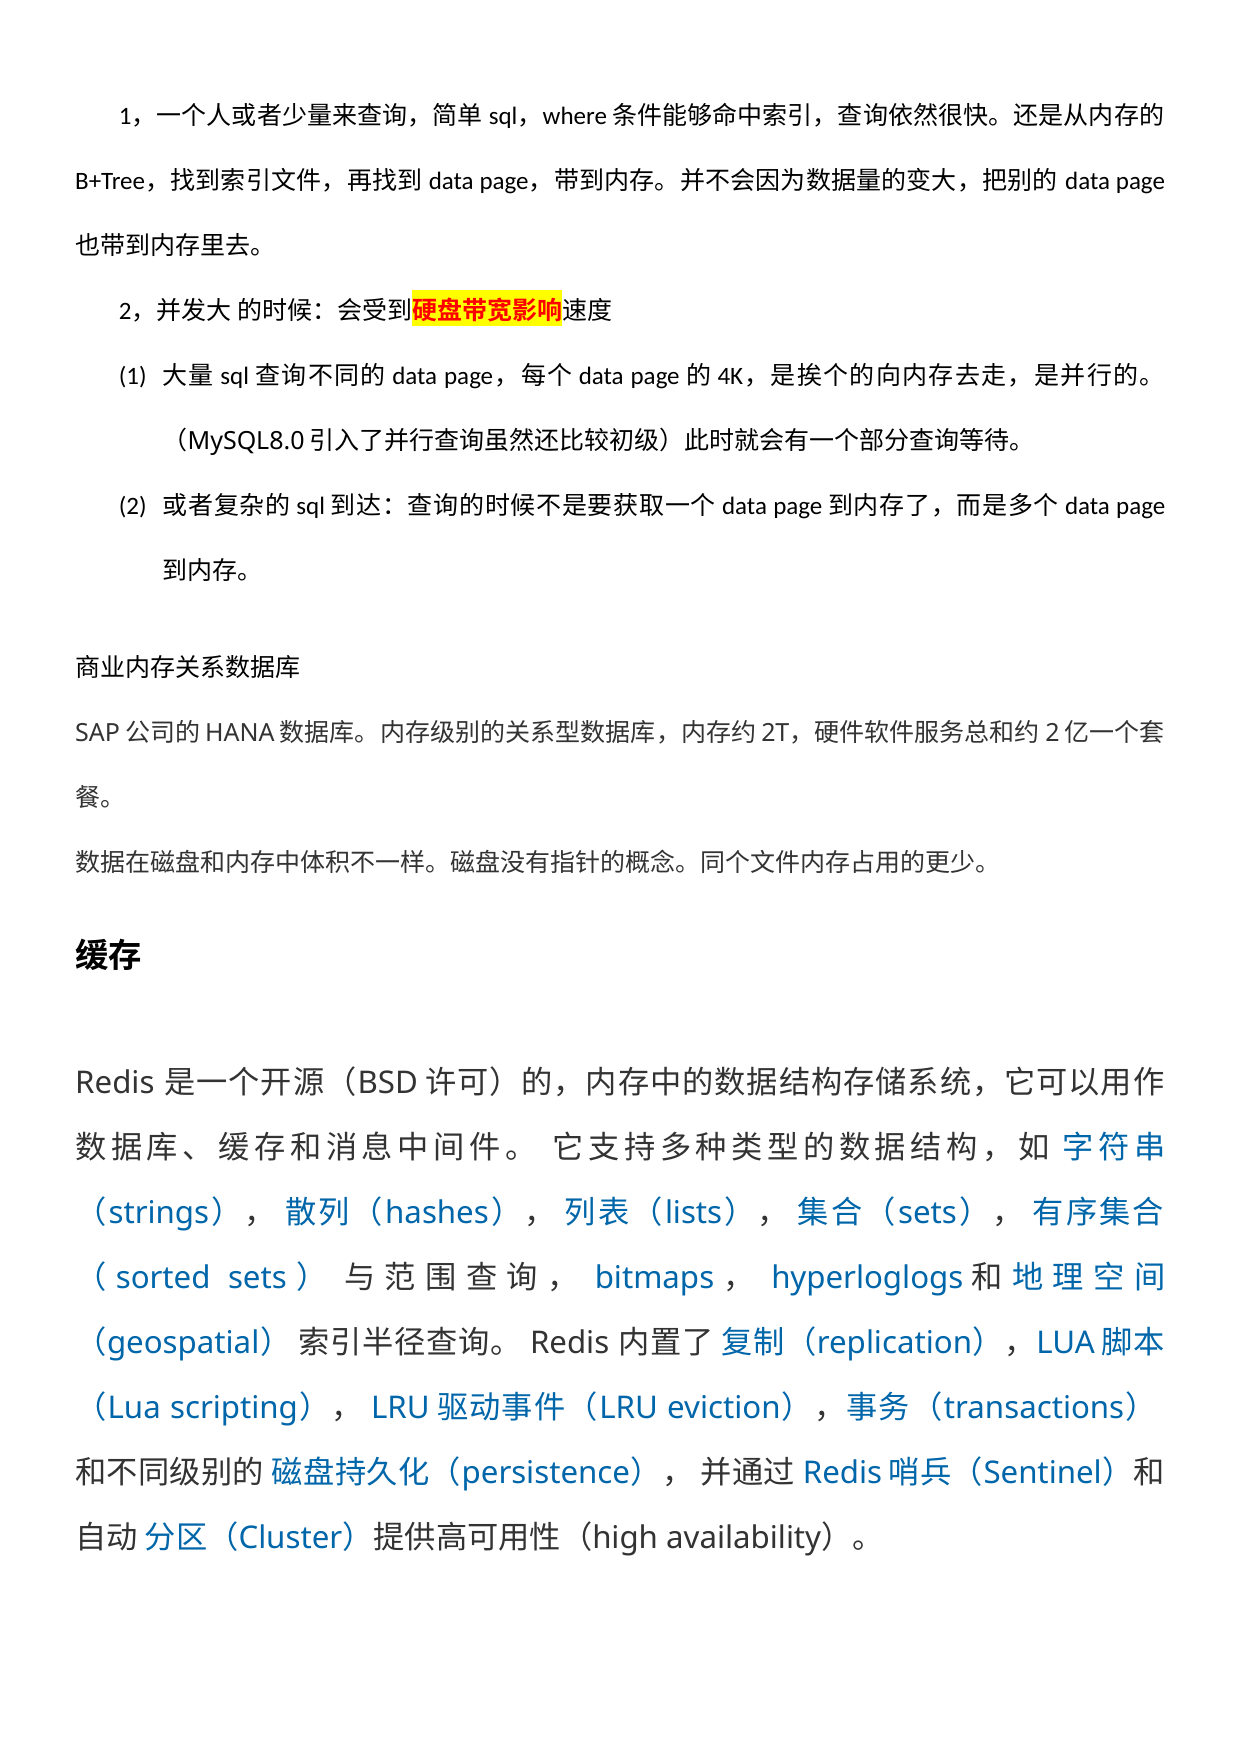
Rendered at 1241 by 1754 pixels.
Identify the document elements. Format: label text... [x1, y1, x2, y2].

list 一个人或者少量来查询，简单sql，where条件能够命中索引，查询依然很快。还是从内存的B+Tree，找到索引文件，再找到data page，带到内存。并不会因为数据量的变大，把别的data page也带到内存里去。 [75, 81, 1165, 276]
list SAP公司的HANA数据库。内存级别的关系型数据库，内存约2T，硬件软件服务总和约2亿一个套餐。 [75, 698, 1165, 828]
list 商业内存关系数据库 [75, 633, 1165, 698]
text Redis 是一个开源（BSD许可）的，内存中的数据结构存储系统，它可以用作数据库、缓存和消息中间件。 它支持多种类型的数据结构，如 字符串（strings）， 散列（hashes）， 列表（lists）， 集合（sets）， 有序集合（sorted sets） 与范围查询， bitmaps， hyperloglogs 和地理空间（geospatial） 索引半径查询。 Redis 内置了 复制（replication），LUA脚本（Lua scripting）， LRU驱动事件（LRU eviction），事务（transactions） 和不同级别的 磁盘持久化（persistence）， 并通过 Redis哨兵（Sentinel）和自动 分区（Cluster）提供高可用性（high availability）。 [75, 1167, 1165, 1567]
text Redis 是一个开源（BSD许可）的，内存中的数据结构存储系统，它可以用作数据库、缓存和消息中间件。 它支持多种类型的数据结构，如 字符串（strings）， 散列（hashes）， 列表（lists）， 集合（sets）， 有序集合（sorted sets） 与范围查询， bitmaps， hyperloglogs 和地理空间（geospatial） 索引半径查询。 Redis 内置了 复制（replication），LUA脚本（Lua scripting）， LRU驱动事件（LRU eviction），事务（transactions） 和不同级别的 磁盘持久化（persistence）， 并通过 Redis哨兵（Sentinel）和自动 分区（Cluster）提供高可用性（high availability）。 [75, 1047, 1165, 1122]
list 并发大 的时候：会受到硬盘带宽影响速度 [75, 276, 1165, 341]
list 或者复杂的sql到达：查询的时候不是要获取一个data page到内存了，而是多个data page到内存。 [119, 471, 1165, 601]
list 大量sql查询不同的data page，每个data page的4K，是挨个的向内存去走，是并行的。（MySQL8.0引入了并行查询虽然还比较初级）此时就会有一个部分查询等待。 [119, 341, 1165, 471]
subtitle 缓存 [75, 920, 1165, 985]
list 数据在磁盘和内存中体积不一样。磁盘没有指针的概念。同个文件内存占用的更少。 [75, 828, 1165, 893]
